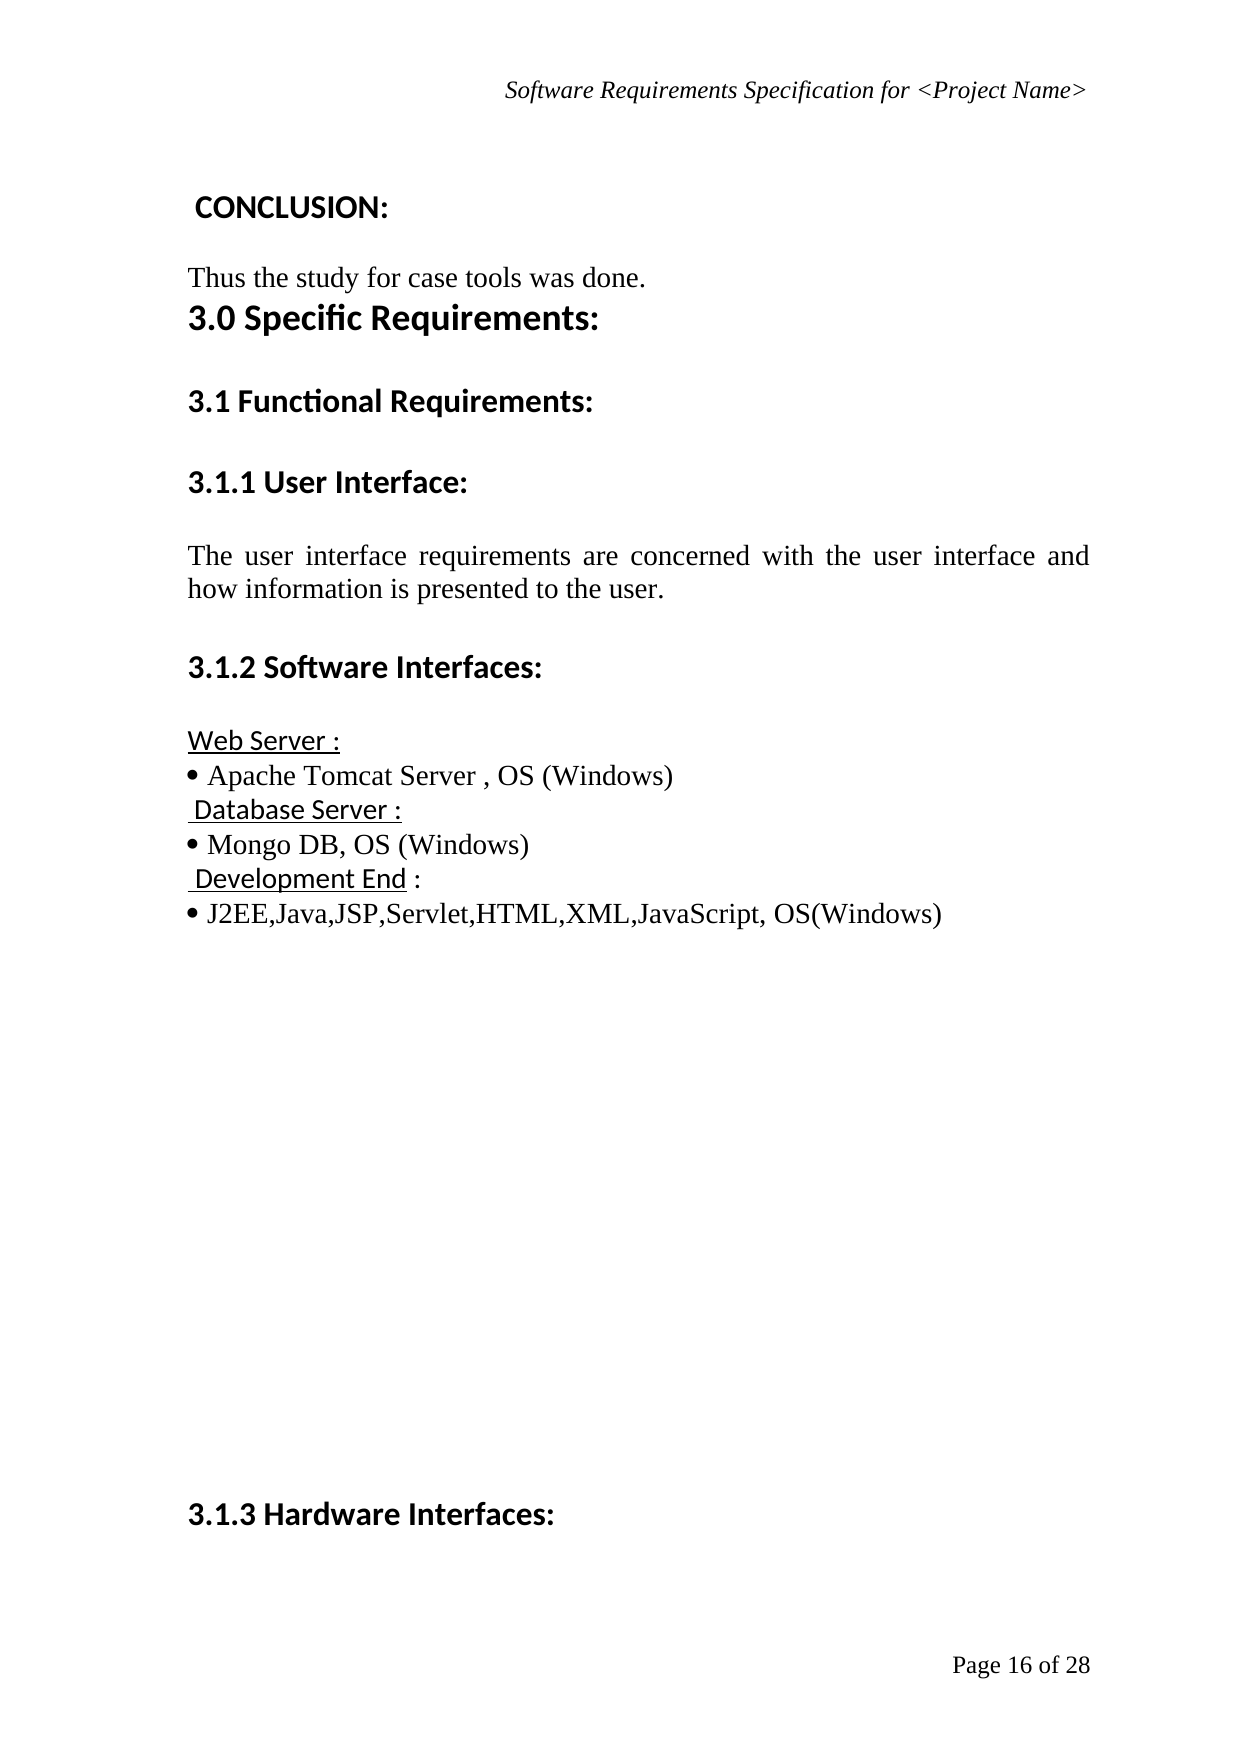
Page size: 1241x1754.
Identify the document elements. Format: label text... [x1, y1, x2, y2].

text Development End : [187, 861, 1090, 896]
text The user interface requirements are concerned with the user interface and how information is presented to the user. [187, 538, 1090, 605]
text J2EE,Java,JSP,Servlet,HTML,XML,JavaScript, OS(Windows) [187, 896, 1090, 930]
text Mongo DB, OS (Windows) [187, 827, 1090, 861]
text 3.1.1 User Interface: [187, 461, 1090, 502]
text 3.1 Functional Requirements: [187, 380, 1090, 421]
text Web Server : [187, 722, 1090, 758]
text 3.1.2 Software Interfaces: [187, 646, 1090, 686]
text Apache Tomcat Server , OS (Windows) [187, 758, 1090, 791]
text 3.1.3 Hardware Interfaces: [187, 1493, 1090, 1533]
text Thus the study for case tools was done. [187, 260, 1090, 293]
text CONCLUSION: [187, 186, 1090, 226]
text Database Server : [187, 791, 1090, 827]
text 3.0 Specific Requirements: [187, 293, 1090, 339]
